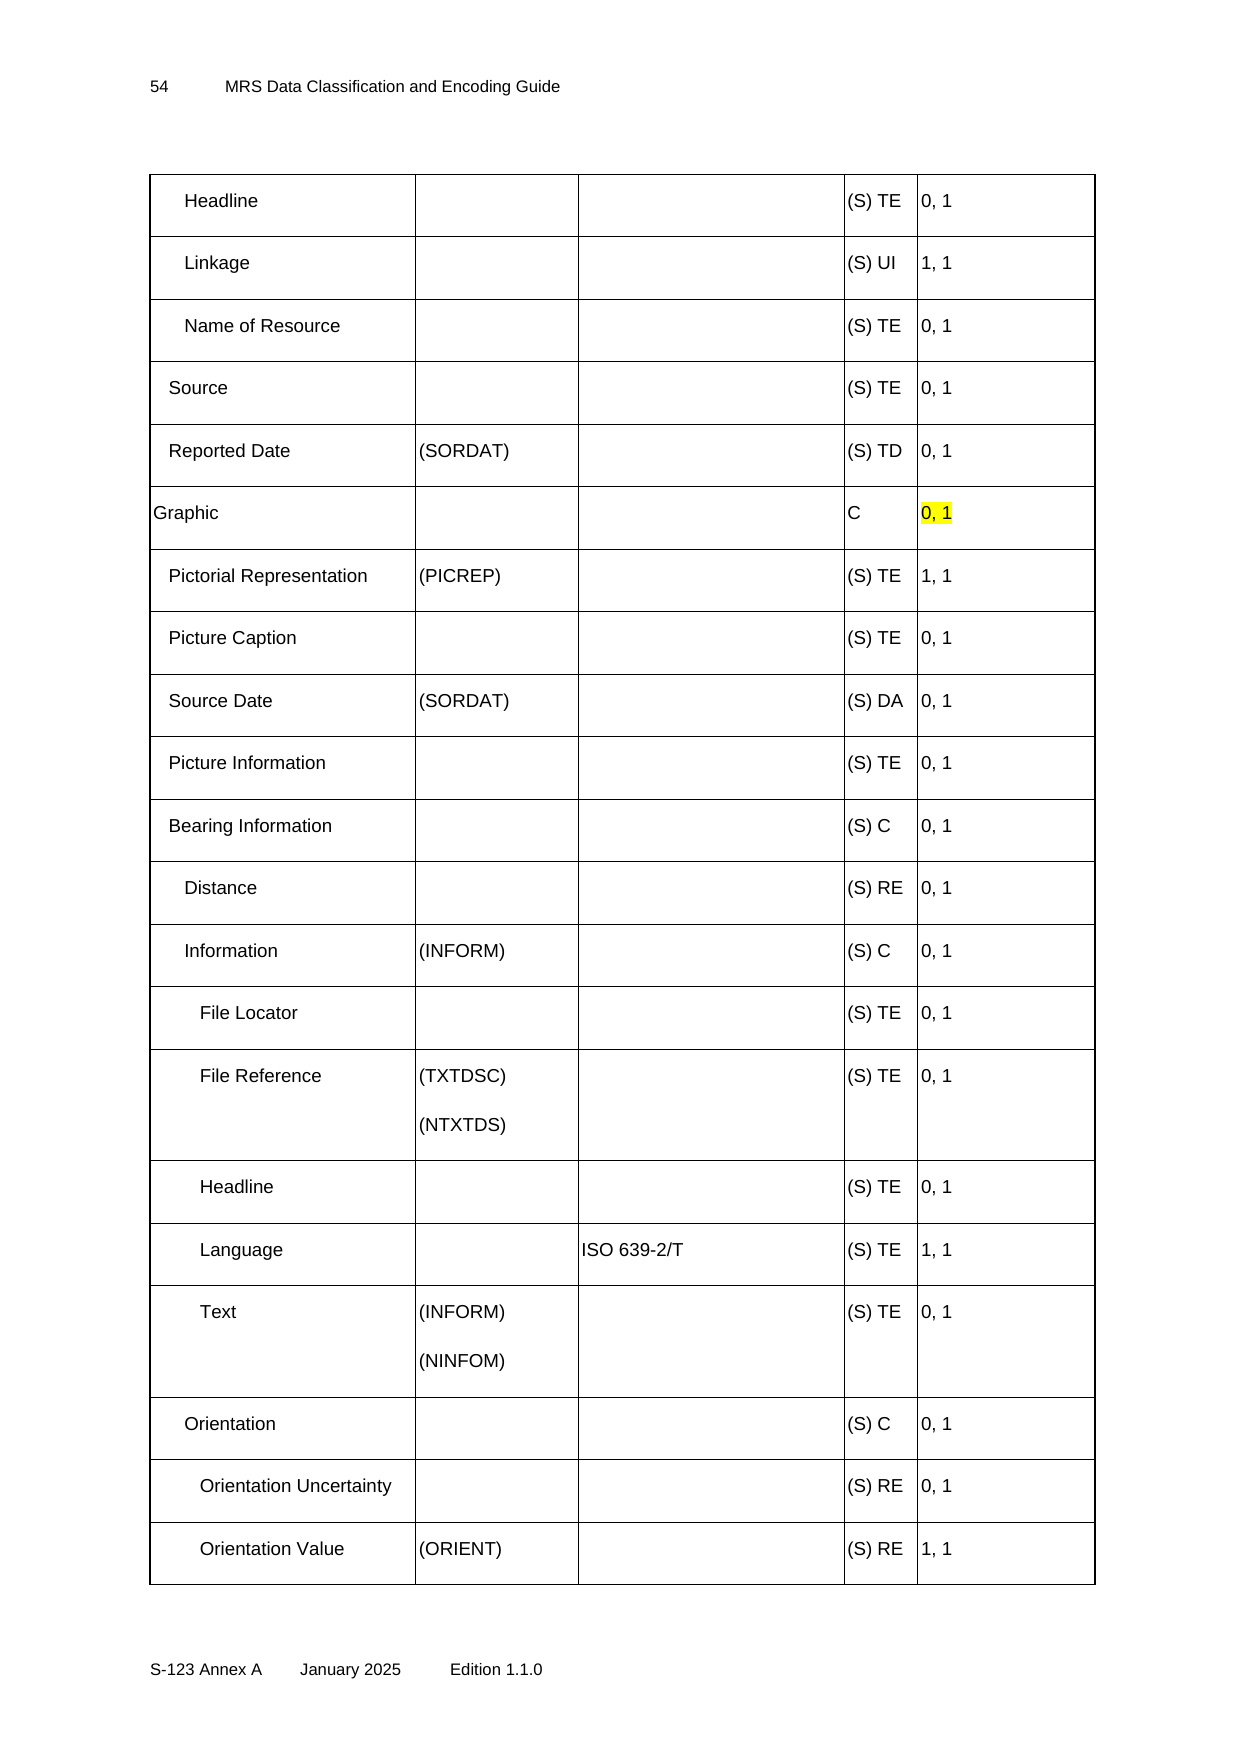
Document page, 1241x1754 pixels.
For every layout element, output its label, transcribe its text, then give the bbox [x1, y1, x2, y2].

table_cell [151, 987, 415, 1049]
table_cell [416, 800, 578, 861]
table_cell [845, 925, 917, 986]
table_cell [579, 237, 844, 299]
table_cell 1, 1 [918, 237, 1094, 299]
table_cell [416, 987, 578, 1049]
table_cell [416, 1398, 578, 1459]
table_cell [579, 175, 844, 236]
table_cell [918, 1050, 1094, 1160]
table_cell [416, 362, 578, 424]
table_cell (S) TE [845, 362, 917, 424]
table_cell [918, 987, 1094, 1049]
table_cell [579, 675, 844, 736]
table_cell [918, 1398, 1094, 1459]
table_cell [579, 362, 844, 424]
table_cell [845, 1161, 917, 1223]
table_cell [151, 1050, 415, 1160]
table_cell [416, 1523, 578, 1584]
table_cell [416, 237, 578, 299]
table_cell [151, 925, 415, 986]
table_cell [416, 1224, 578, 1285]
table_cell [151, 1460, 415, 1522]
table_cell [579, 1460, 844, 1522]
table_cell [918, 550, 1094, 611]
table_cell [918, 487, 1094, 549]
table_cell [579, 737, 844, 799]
table_cell (S) TE [845, 175, 917, 236]
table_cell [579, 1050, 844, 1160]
table_cell (SORDAT) [416, 425, 578, 486]
table_cell (S) UI [845, 237, 917, 299]
table_cell Headline [151, 175, 415, 236]
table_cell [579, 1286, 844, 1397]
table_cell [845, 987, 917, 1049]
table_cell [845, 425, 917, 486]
table_cell Linkage [151, 237, 415, 299]
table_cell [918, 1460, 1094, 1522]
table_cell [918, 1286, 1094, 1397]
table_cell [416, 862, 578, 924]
table_cell Name of Resource [151, 300, 415, 361]
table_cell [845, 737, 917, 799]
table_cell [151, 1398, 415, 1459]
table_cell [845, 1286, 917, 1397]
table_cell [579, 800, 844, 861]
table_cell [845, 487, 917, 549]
table_cell [579, 300, 844, 361]
table_cell (S) TE [845, 300, 917, 361]
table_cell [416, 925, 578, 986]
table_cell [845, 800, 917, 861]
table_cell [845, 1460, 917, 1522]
table_cell 0, 1 [918, 300, 1094, 361]
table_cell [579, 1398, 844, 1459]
table_cell [416, 300, 578, 361]
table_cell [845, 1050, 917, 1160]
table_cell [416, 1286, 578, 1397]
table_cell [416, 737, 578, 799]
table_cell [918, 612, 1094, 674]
table_cell [416, 175, 578, 236]
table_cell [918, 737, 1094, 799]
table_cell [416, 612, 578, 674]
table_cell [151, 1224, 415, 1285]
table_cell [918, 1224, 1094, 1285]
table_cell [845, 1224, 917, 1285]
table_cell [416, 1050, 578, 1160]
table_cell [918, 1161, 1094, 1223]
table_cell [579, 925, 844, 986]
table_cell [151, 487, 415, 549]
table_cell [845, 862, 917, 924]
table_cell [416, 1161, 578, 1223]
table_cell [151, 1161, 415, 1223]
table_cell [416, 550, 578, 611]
table_cell 0, 1 [918, 362, 1094, 424]
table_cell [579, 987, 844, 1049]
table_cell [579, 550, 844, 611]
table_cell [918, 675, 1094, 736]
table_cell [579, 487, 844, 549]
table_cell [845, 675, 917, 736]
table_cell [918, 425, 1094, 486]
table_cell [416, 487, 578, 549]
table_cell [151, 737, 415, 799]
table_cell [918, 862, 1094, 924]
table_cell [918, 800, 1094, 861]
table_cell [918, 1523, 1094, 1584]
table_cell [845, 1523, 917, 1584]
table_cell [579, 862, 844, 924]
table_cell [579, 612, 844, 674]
table_cell Source [151, 362, 415, 424]
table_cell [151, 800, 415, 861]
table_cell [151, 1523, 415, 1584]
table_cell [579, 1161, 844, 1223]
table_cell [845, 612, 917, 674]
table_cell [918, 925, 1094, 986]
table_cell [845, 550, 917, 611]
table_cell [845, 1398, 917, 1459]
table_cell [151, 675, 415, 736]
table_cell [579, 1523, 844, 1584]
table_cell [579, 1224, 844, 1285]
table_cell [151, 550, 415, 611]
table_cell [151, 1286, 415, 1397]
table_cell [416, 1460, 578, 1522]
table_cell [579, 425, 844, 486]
table_cell Reported Date [151, 425, 415, 486]
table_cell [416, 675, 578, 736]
table_cell 0, 1 [918, 175, 1094, 236]
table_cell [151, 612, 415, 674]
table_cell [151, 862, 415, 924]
